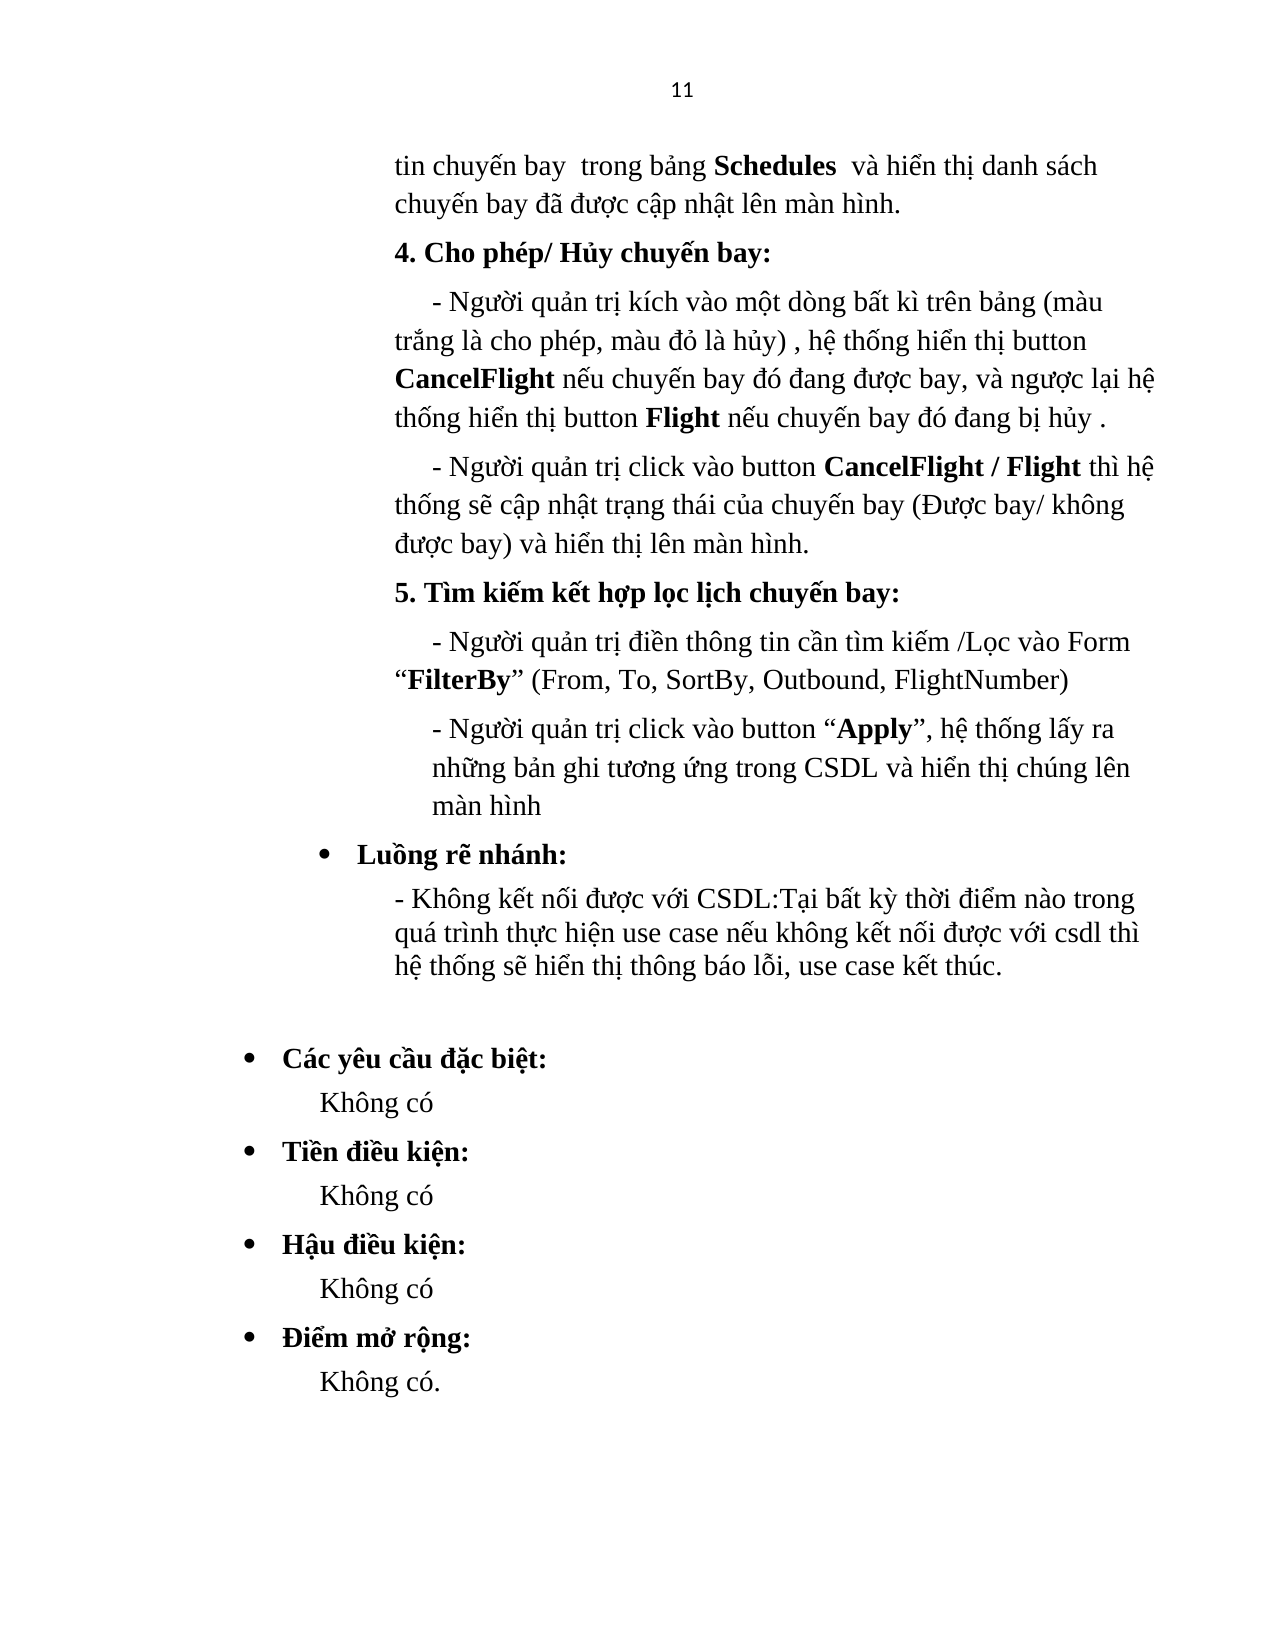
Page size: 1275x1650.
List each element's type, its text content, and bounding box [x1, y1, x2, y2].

text Không có. [319, 1364, 1157, 1398]
text Không có [319, 1271, 1157, 1305]
text Không có [319, 1178, 1157, 1212]
text 4. Cho phép/ Hủy chuyến bay: [394, 235, 1157, 269]
text Không có [319, 1085, 1157, 1119]
list Điểm mở rộng: [244, 1320, 1157, 1354]
list Hậu điều kiện: [244, 1227, 1157, 1261]
text - Người quản trị điền thông tin cần tìm kiếm /Lọc vào Form “FilterBy” (From, To, SortBy, Outbound, FlightNumber) [394, 624, 1157, 696]
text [394, 148, 1157, 220]
text - Người quản trị click vào button CancelFlight / Flight thì hệ thống sẽ cập nhật trạng thái của chuyến bay (Được bay/ không được bay) và hiển thị lên màn hình. [394, 449, 1157, 559]
text - Không kết nối được với CSDL:Tại bất kỳ thời điểm nào trong quá trình thực hiện use case nếu không kết nối được với csdl thì hệ thống sẽ hiển thị thông báo lỗi, use case kết thúc. [394, 881, 1157, 982]
list Luồng rẽ nhánh: [319, 837, 1157, 871]
list Tiền điều kiện: [244, 1134, 1157, 1168]
text - Người quản trị kích vào một dòng bất kì trên bảng (màu trắng là cho phép, màu đỏ là hủy) , hệ thống hiển thị button CancelFlight nếu chuyến bay đó đang được bay, và ngược lại hệ thống hiển thị button Flight nếu chuyến bay đó đang bị hủy . [394, 284, 1157, 433]
list Các yêu cầu đặc biệt: [244, 1041, 1157, 1075]
text - Người quản trị click vào button “Apply”, hệ thống lấy ra những bản ghi tương ứng trong CSDL và hiển thị chúng lên màn hình [432, 711, 1157, 822]
text 5. Tìm kiếm kết hợp lọc lịch chuyến bay: [394, 575, 1157, 608]
